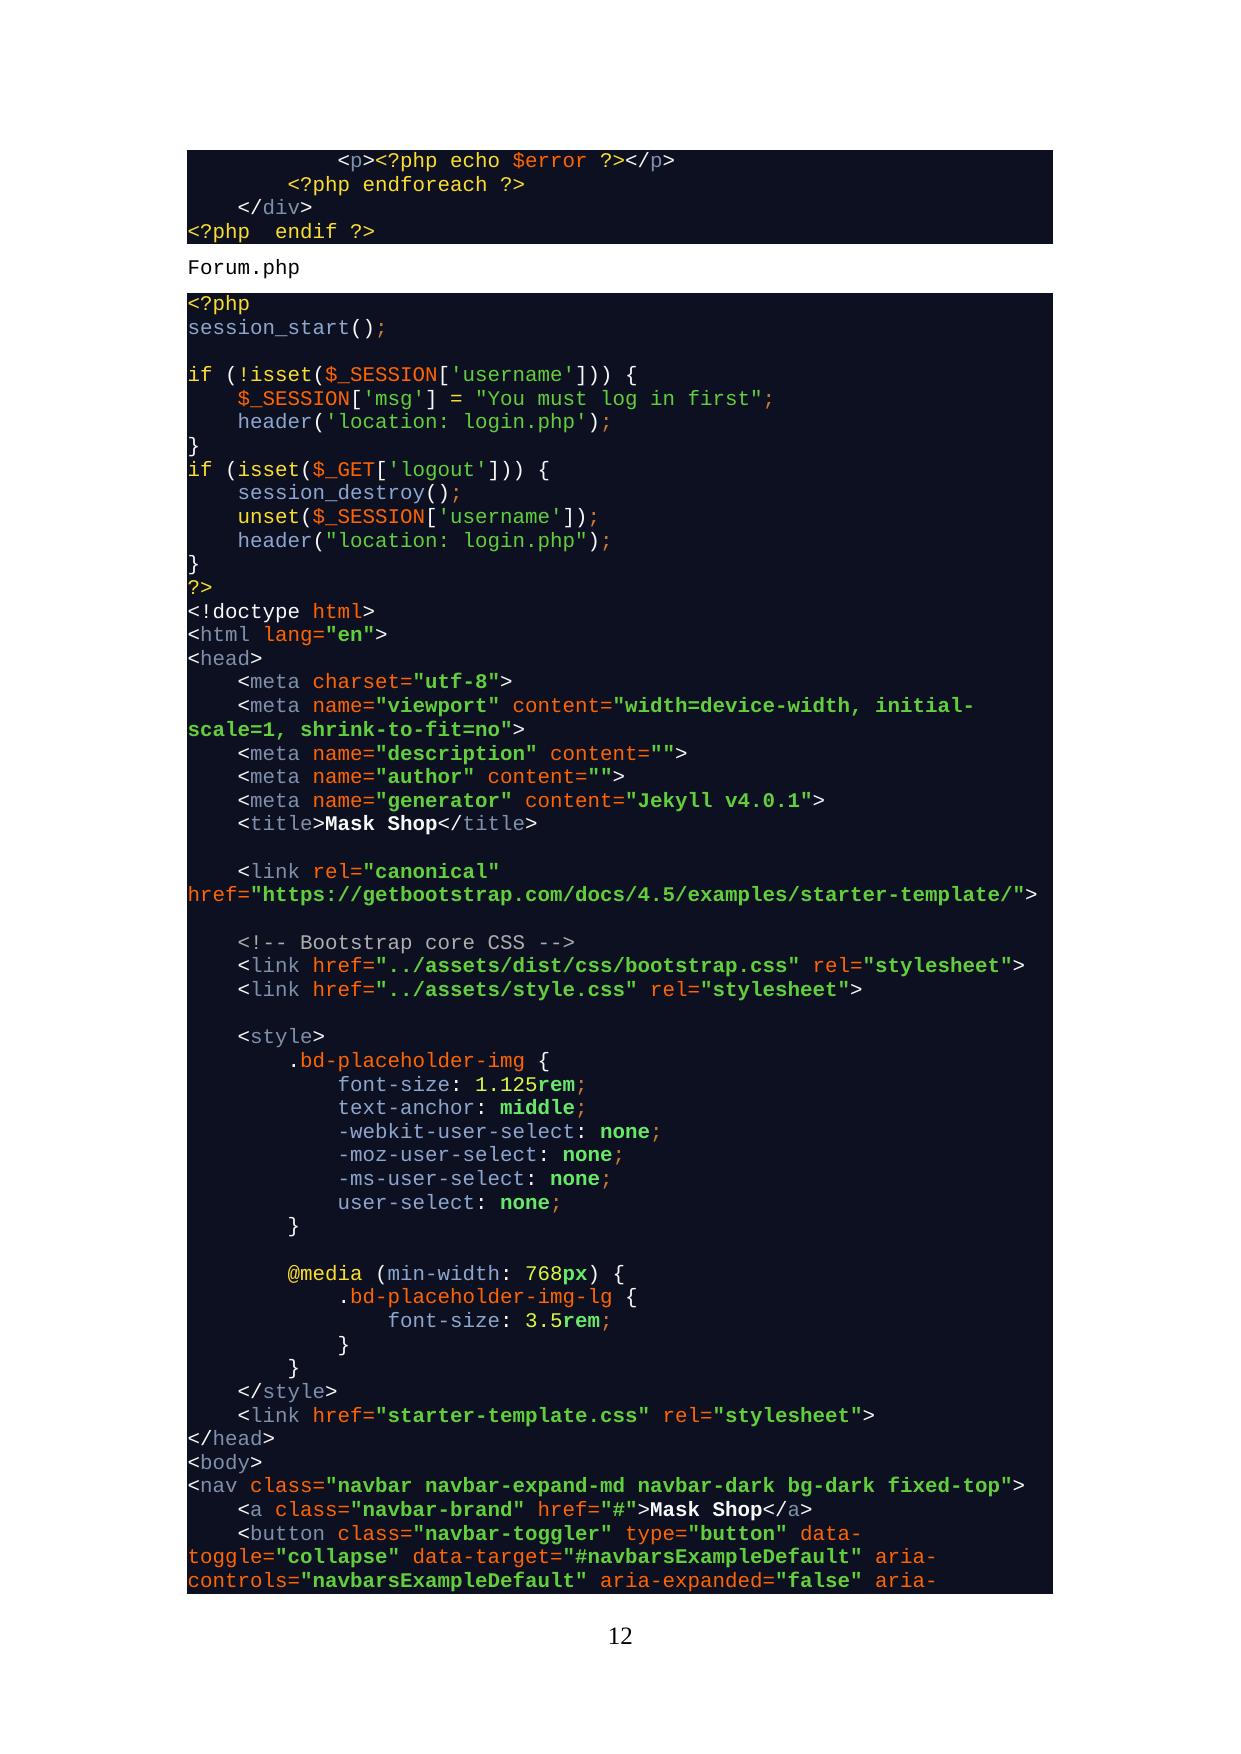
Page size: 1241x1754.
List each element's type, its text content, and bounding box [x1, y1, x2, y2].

text Forum.php [187, 257, 1053, 281]
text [187, 150, 1053, 244]
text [187, 293, 1053, 1594]
